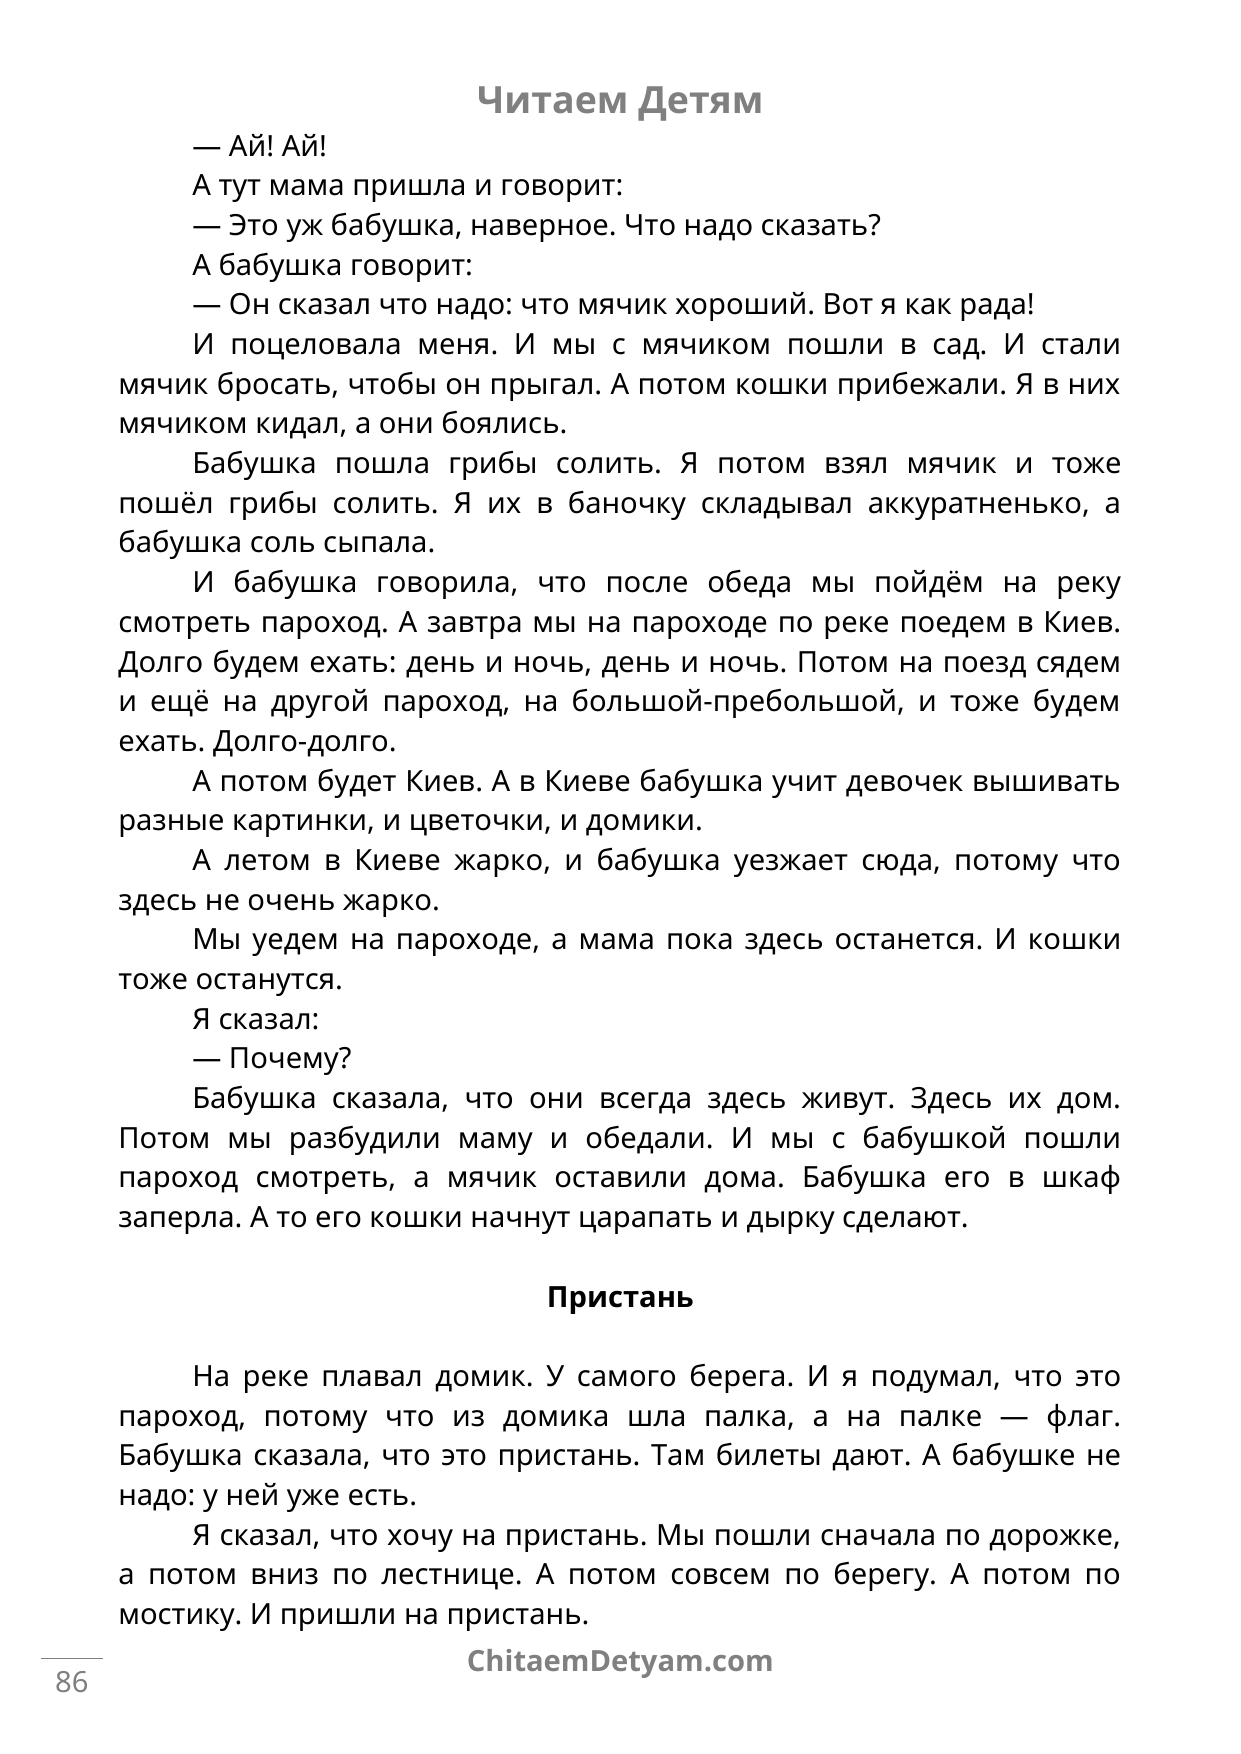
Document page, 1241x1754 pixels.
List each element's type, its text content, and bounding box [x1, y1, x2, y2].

text Бабушка пошла грибы солить. Я потом взял мячик и тоже пошёл грибы солить. Я их в баночку складывал аккуратненько, а бабушка соль сыпала. [118, 442, 1122, 561]
text Я сказал, что хочу на пристань. Мы пошли сначала по дорожке, а потом вниз по лестнице. А потом совсем по берегу. А потом по мостику. И пришли на пристань. [118, 1514, 1122, 1633]
text И бабушка говорила, что после обеда мы пойдём на реку смотреть пароход. А завтра мы на пароходе по реке поедем в Киев. Долго будем ехать: день и ночь, день и ночь. Потом на поезд сядем и ещё на другой пароход, на большой-пребольшой, и тоже будем ехать. Долго-долго. [118, 561, 1122, 760]
text А тут мама пришла и говорит: [118, 164, 1122, 204]
subtitle Пристань [118, 1276, 1122, 1316]
text А летом в Киеве жарко, и бабушка уезжает сюда, потому что здесь не очень жарко. [118, 839, 1122, 919]
text А бабушка говорит: [118, 244, 1122, 284]
text — Почему? [118, 1038, 1122, 1077]
text — Это уж бабушка, наверное. Что надо сказать? [118, 204, 1122, 244]
text А потом будет Киев. А в Киеве бабушка учит девочек вышивать разные картинки, и цветочки, и домики. [118, 760, 1122, 839]
text Мы уедем на пароходе, а мама пока здесь останется. И кошки тоже останутся. [118, 919, 1122, 998]
text Я сказал: [118, 998, 1122, 1038]
text — Ай! Ай! [118, 125, 1122, 164]
text Бабушка сказала, что они всегда здесь живут. Здесь их дом. Потом мы разбудили маму и обедали. И мы с бабушкой пошли пароход смотреть, а мячик оставили дома. Бабушка его в шкаф заперла. А то его кошки начнут царапать и дырку сделают. [118, 1077, 1122, 1236]
text — Он сказал что надо: что мячик хороший. Вот я как рада! [118, 284, 1122, 323]
text На реке плавал домик. У самого берега. И я подумал, что это пароход, потому что из домика шла палка, а на палке — флаг. Бабушка сказала, что это пристань. Там билеты дают. А бабушке не надо: у ней уже есть. [118, 1355, 1122, 1514]
text И поцеловала меня. И мы с мячиком пошли в сад. И стали мячик бросать, чтобы он прыгал. А потом кошки прибежали. Я в них мячиком кидал, а они боялись. [118, 323, 1122, 442]
